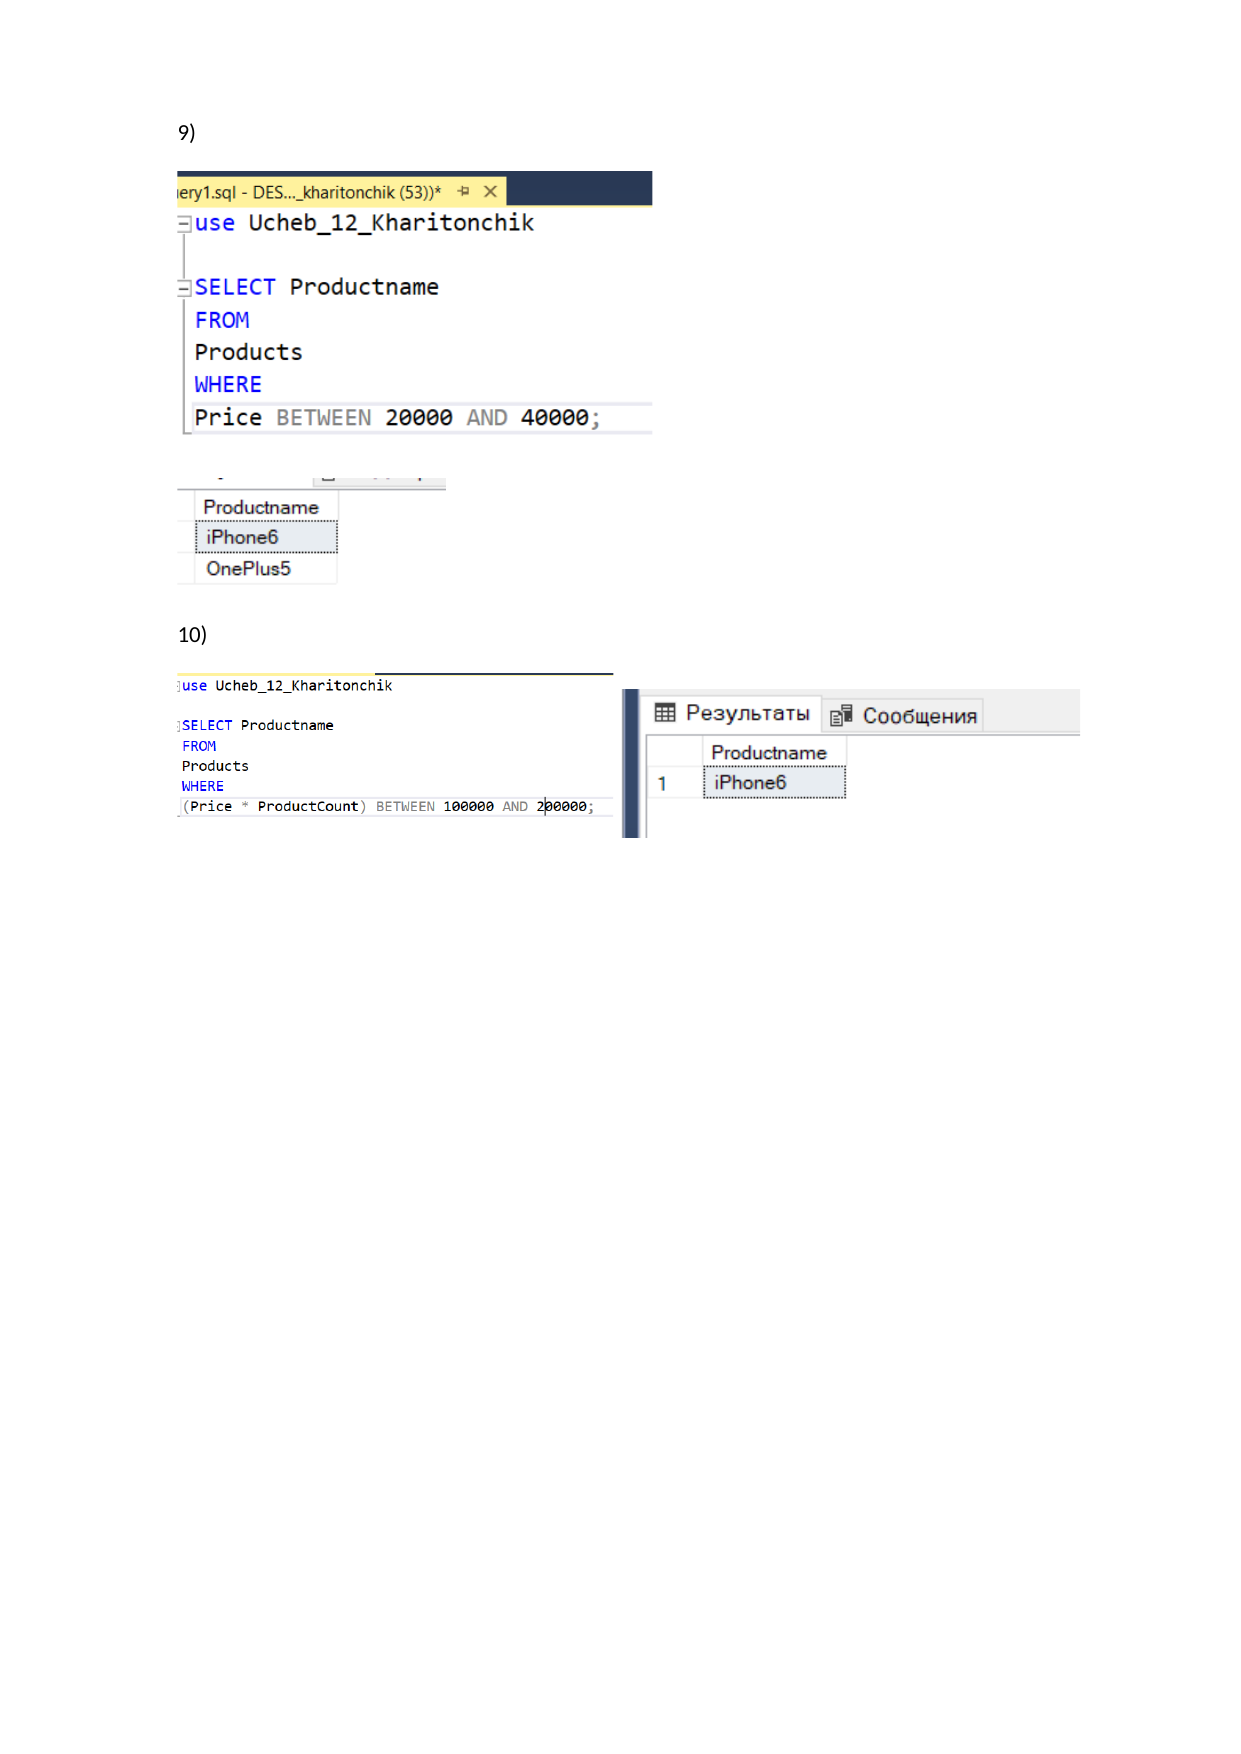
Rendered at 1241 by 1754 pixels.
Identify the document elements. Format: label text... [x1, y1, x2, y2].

picture [177, 478, 446, 596]
picture [177, 171, 653, 454]
text 9) [177, 118, 1152, 146]
text 10) [177, 620, 1152, 648]
picture [177, 673, 1081, 838]
